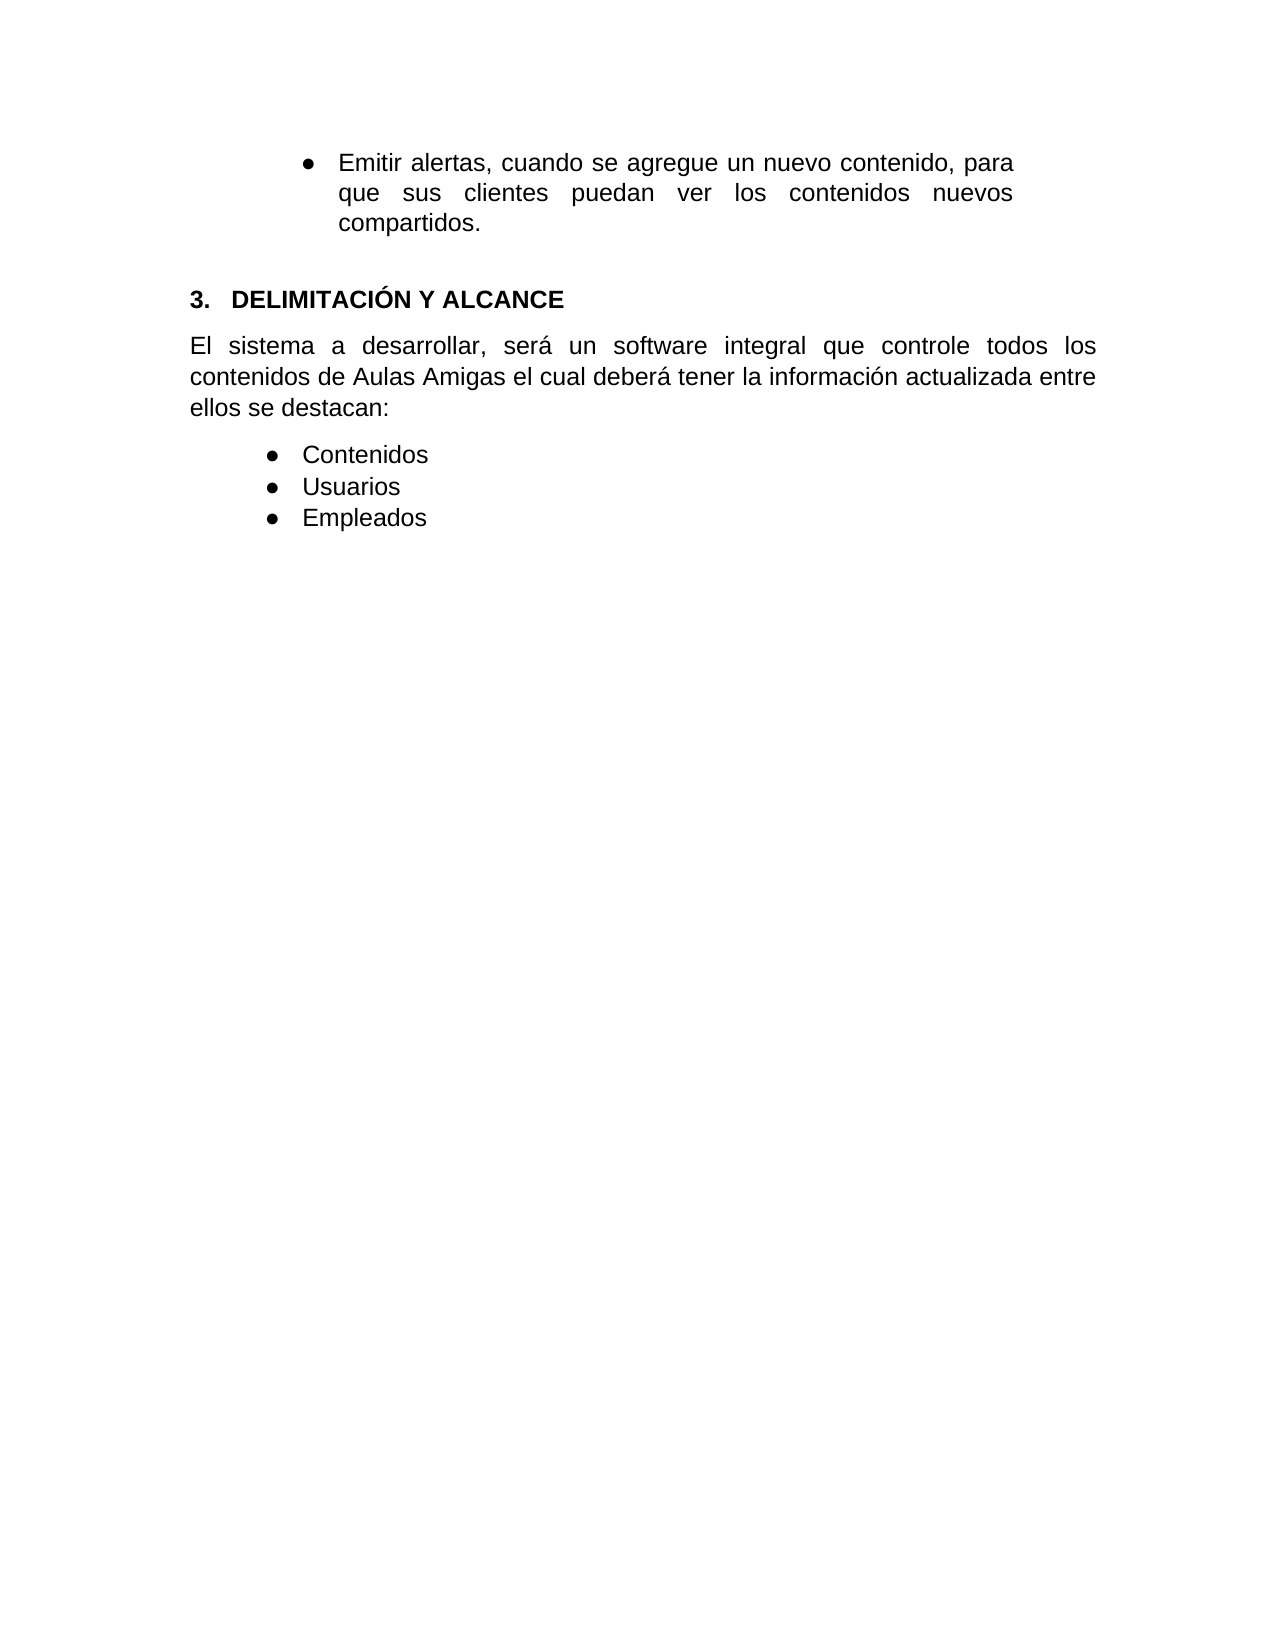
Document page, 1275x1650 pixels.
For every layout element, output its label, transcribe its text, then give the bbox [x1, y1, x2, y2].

list Empleados [264, 502, 1098, 531]
text 3. DELIMITACIÓN Y ALCANCE [189, 285, 1098, 314]
list Usuarios [264, 471, 1098, 500]
list Contenidos [264, 440, 1098, 469]
text El sistema a desarrollar, será un software integral que controle todos los contenidos de Aulas Amigas el cual deberá tener la información actualizada entre ellos se destacan: [189, 331, 1098, 421]
list Emitir alertas, cuando se agregue un nuevo contenido, para que sus clientes puedan ver los contenidos nuevos compartidos. [301, 148, 1014, 237]
